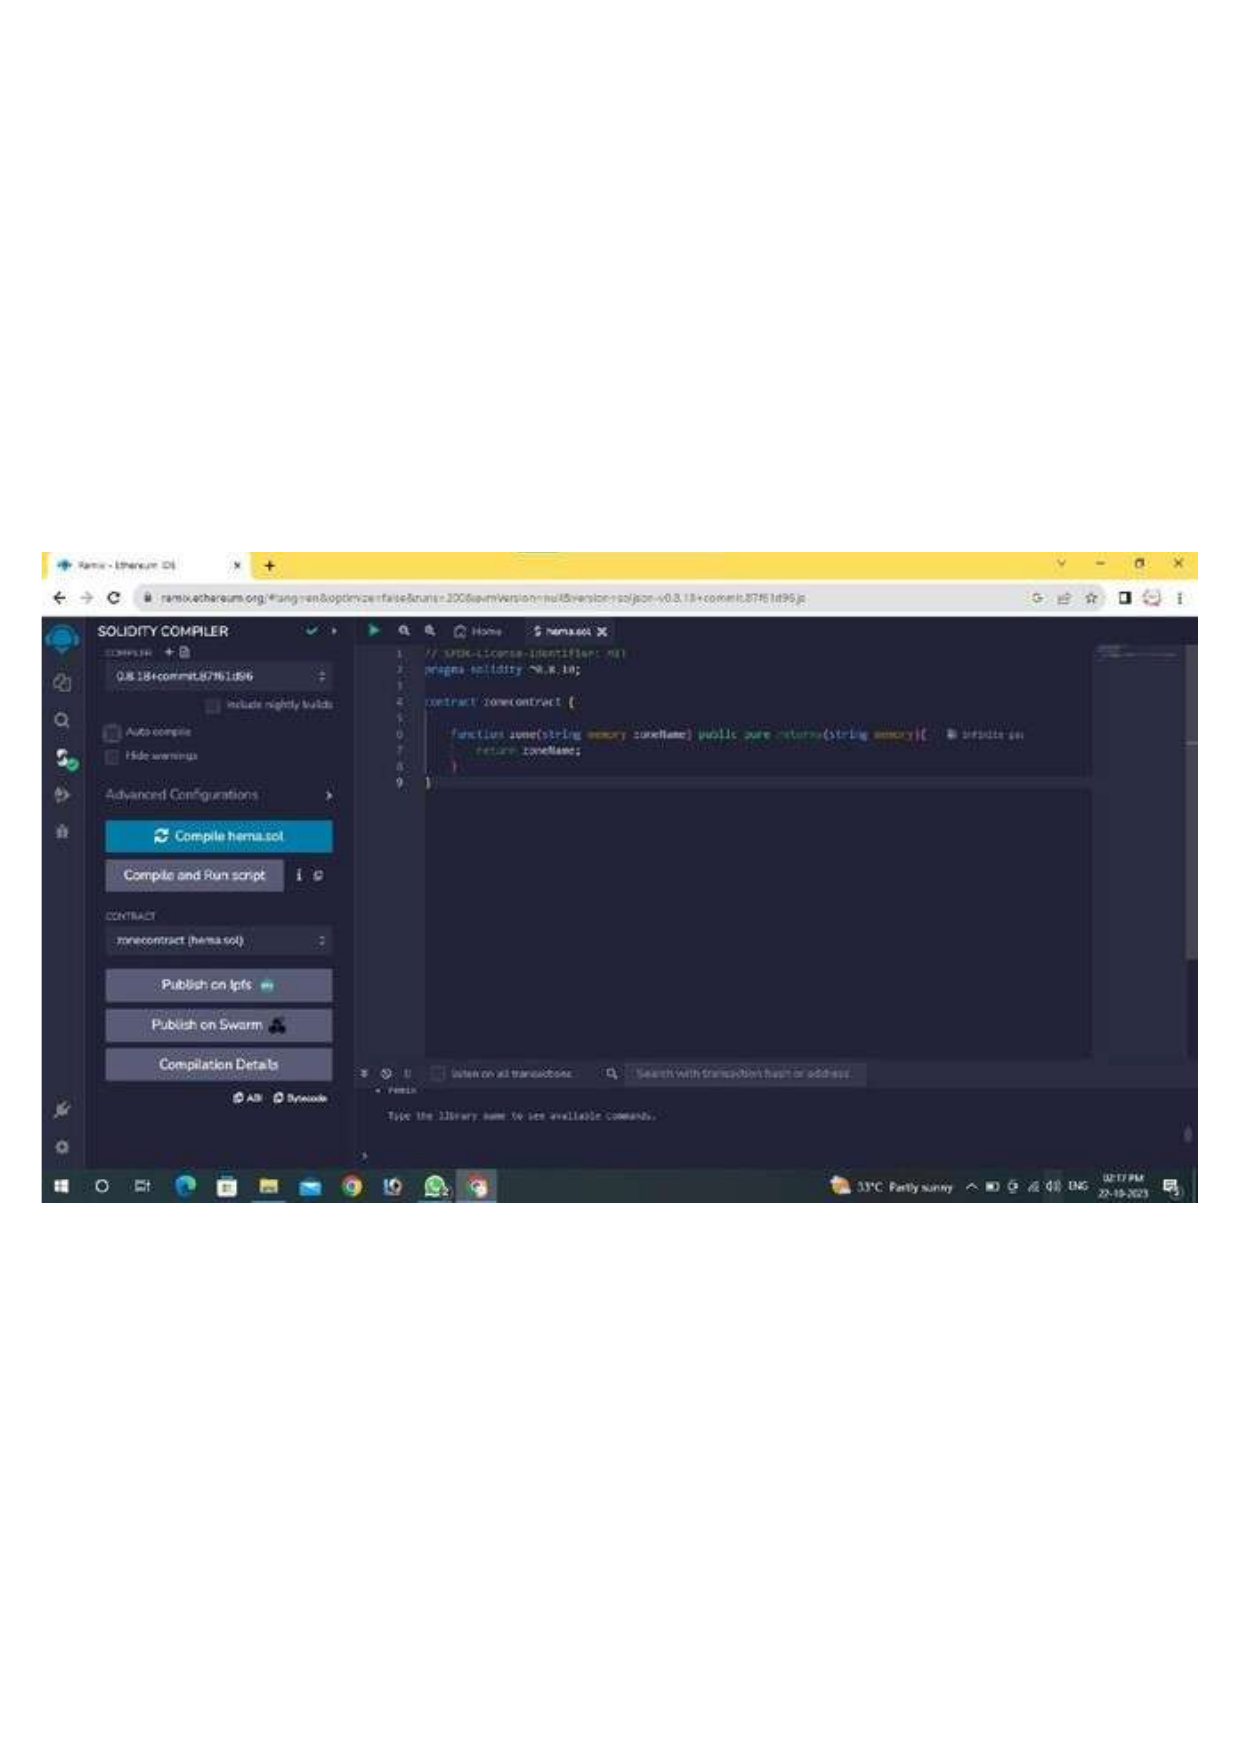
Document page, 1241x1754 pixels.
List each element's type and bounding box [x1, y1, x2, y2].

picture [41, 552, 1198, 1203]
